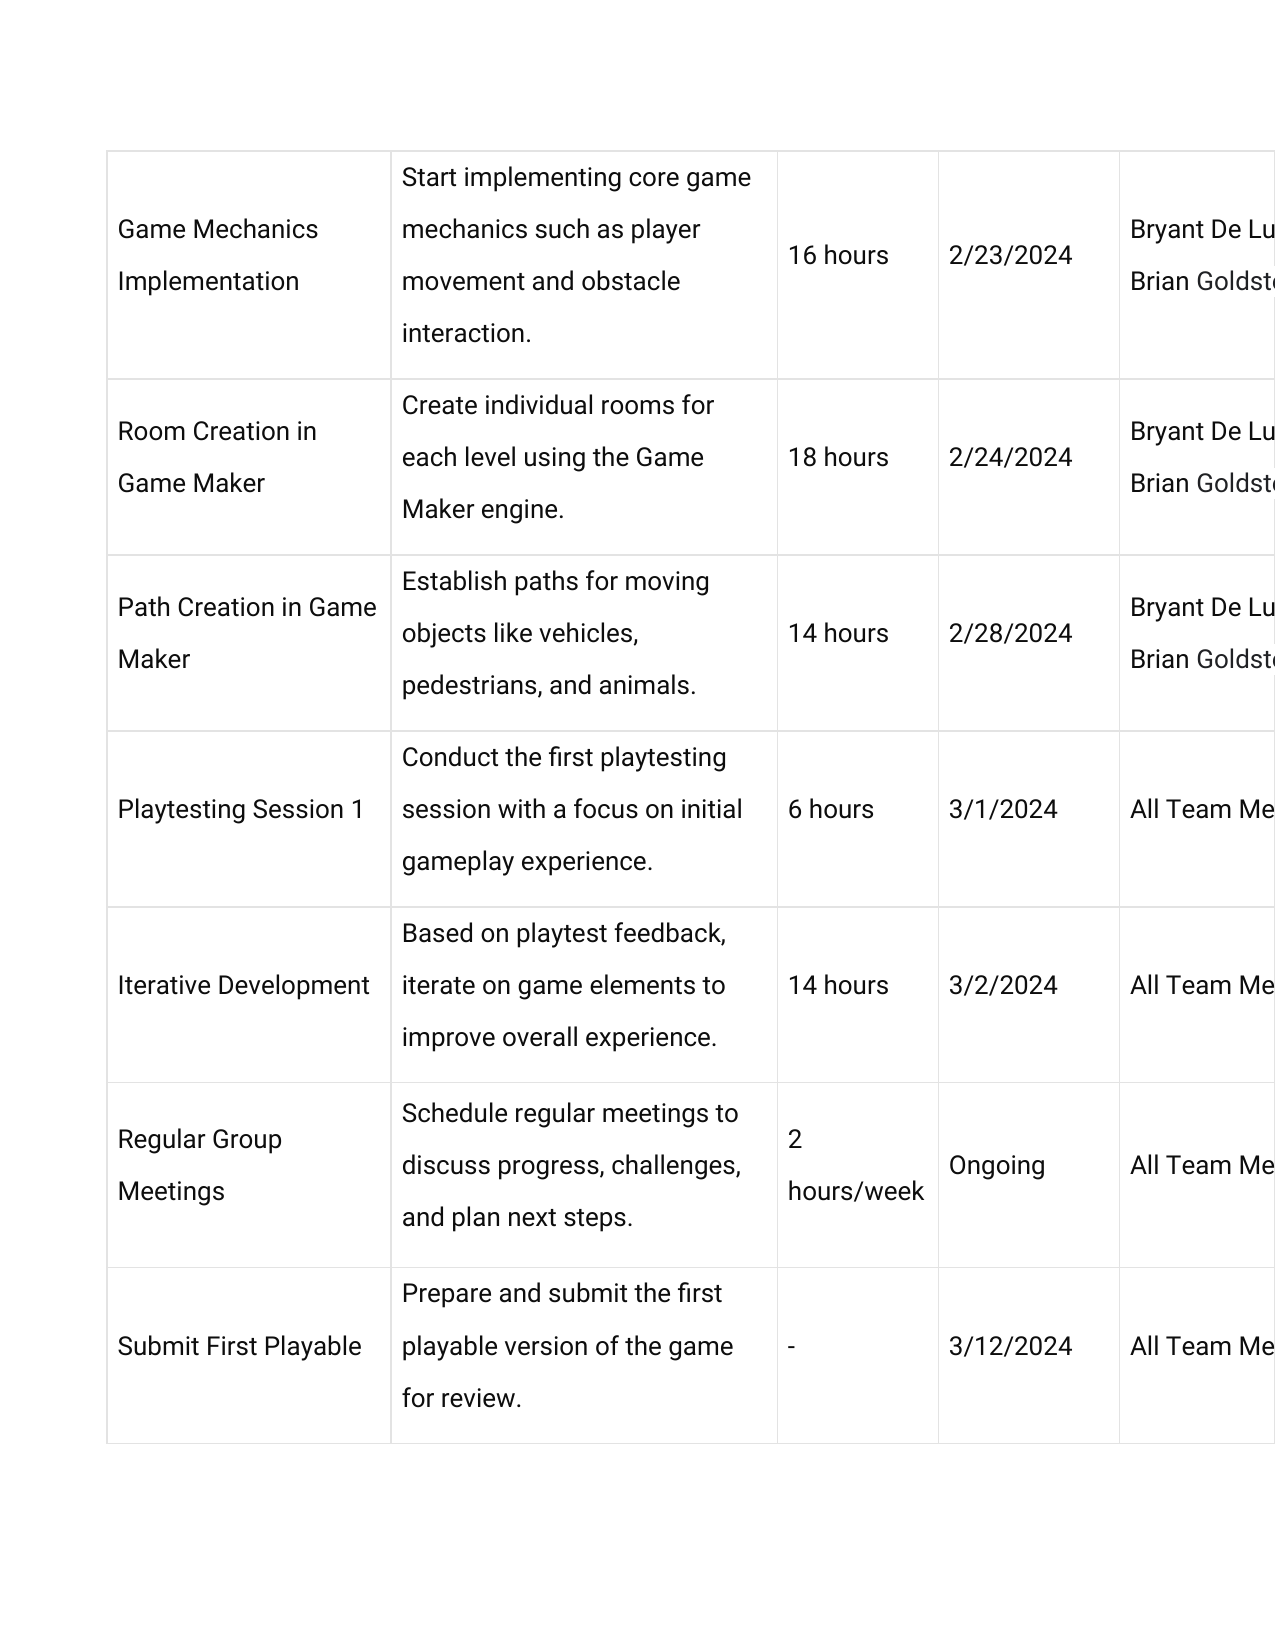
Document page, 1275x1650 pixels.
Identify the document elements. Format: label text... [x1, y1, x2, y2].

table_cell Playtesting Session 1 [108, 732, 390, 906]
table_cell Establish paths for moving objects like vehicles, pedestrians, and animals. [392, 556, 777, 730]
table_cell Path Creation in Game Maker [108, 556, 390, 730]
table_cell 18 hours [778, 380, 938, 554]
table_cell All Team Members [1120, 1268, 1274, 1443]
table_cell Prepare and submit the first playable version of the game for review. [392, 1268, 777, 1443]
table_cell 6 hours [778, 732, 938, 906]
table_cell 3/12/2024 [939, 1268, 1119, 1443]
table_cell Based on playtest feedback, iterate on game elements to improve overall experience. [392, 908, 777, 1082]
table_cell Iterative Development [108, 908, 390, 1082]
table_cell Submit First Playable [108, 1268, 390, 1443]
table_cell Bryant De Luna-Peralta & Brian Goldstein [1120, 380, 1274, 554]
table_cell 2/23/2024 [939, 152, 1119, 378]
table_cell 3/2/2024 [939, 908, 1119, 1082]
table_cell 14 hours [778, 908, 938, 1082]
table_cell All Team Members [1120, 908, 1274, 1082]
table_cell Schedule regular meetings to discuss progress, challenges, and plan next steps. [392, 1083, 777, 1267]
table_cell - [778, 1268, 938, 1443]
table_cell Bryant De Luna-Peralta & Brian Goldstein [1120, 152, 1274, 378]
table_cell Bryant De Luna-Peralta & Brian Goldstein [1120, 556, 1274, 730]
table_cell 2/24/2024 [939, 380, 1119, 554]
table_cell Conduct the first playtesting session with a focus on initial gameplay experience. [392, 732, 777, 906]
table_cell All Team Members [1120, 732, 1274, 906]
table_cell 14 hours [778, 556, 938, 730]
table_cell 2 hours/week [778, 1083, 938, 1267]
table_cell All Team Members [1120, 1083, 1274, 1267]
table_cell 2/28/2024 [939, 556, 1119, 730]
table_cell Start implementing core game mechanics such as player movement and obstacle interaction. [392, 152, 777, 378]
table_cell Ongoing [939, 1083, 1119, 1267]
table_cell Regular Group Meetings [108, 1083, 390, 1267]
table_cell 3/1/2024 [939, 732, 1119, 906]
table_cell 16 hours [778, 152, 938, 378]
table_cell Game Mechanics Implementation [108, 152, 390, 378]
table_cell Create individual rooms for each level using the Game Maker engine. [392, 380, 777, 554]
table_cell Room Creation in Game Maker [108, 380, 390, 554]
